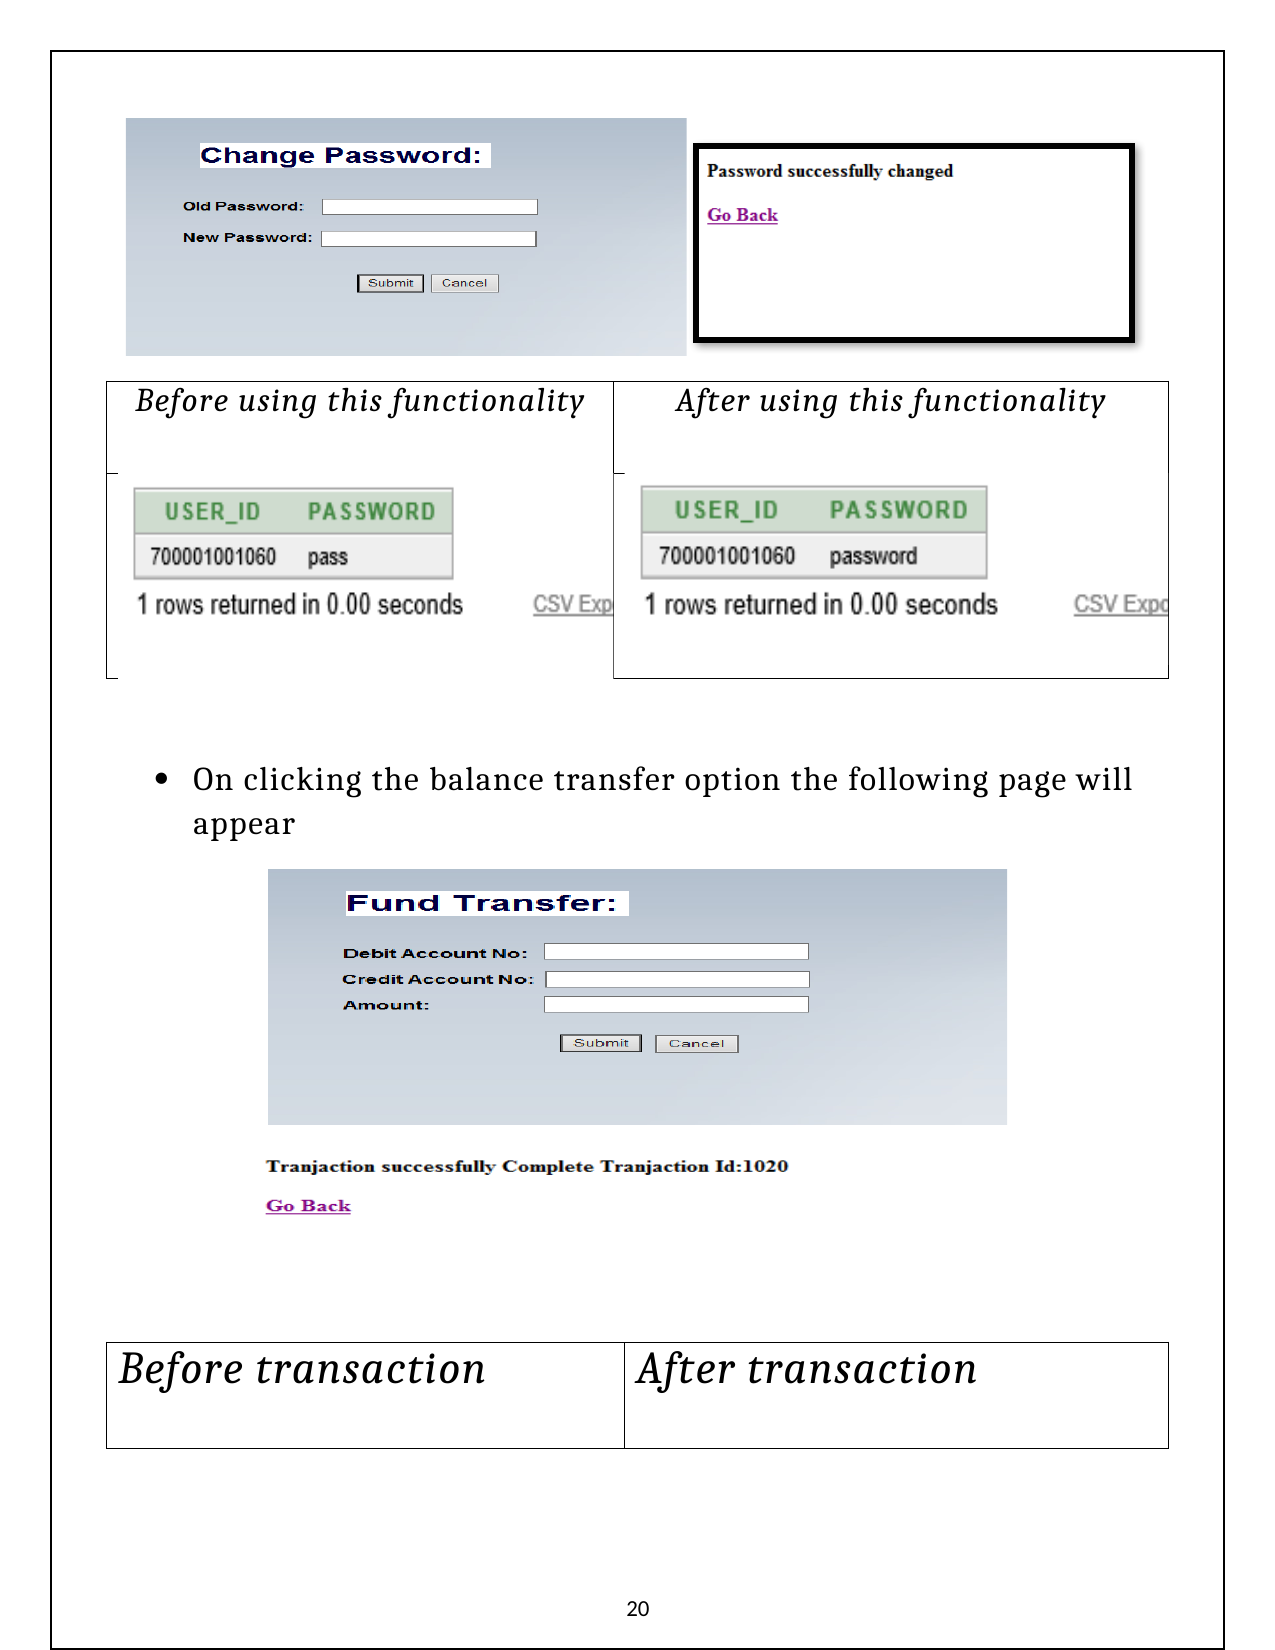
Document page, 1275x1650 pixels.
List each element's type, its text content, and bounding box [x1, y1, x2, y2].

table_header Before transaction [107, 1343, 624, 1448]
picture [268, 869, 1008, 1125]
table_header After transaction [625, 1343, 1168, 1448]
picture [699, 149, 1129, 337]
table_header After using this functionality [614, 382, 1168, 473]
table_header Before using this functionality [107, 382, 613, 473]
picture [253, 1149, 1022, 1317]
table_cell [614, 474, 1168, 678]
picture [624, 473, 1169, 665]
picture [118, 473, 614, 679]
list On clicking the balance transfer option the following page will appear [156, 761, 1157, 843]
table_cell [107, 474, 118, 678]
picture [125, 118, 687, 356]
